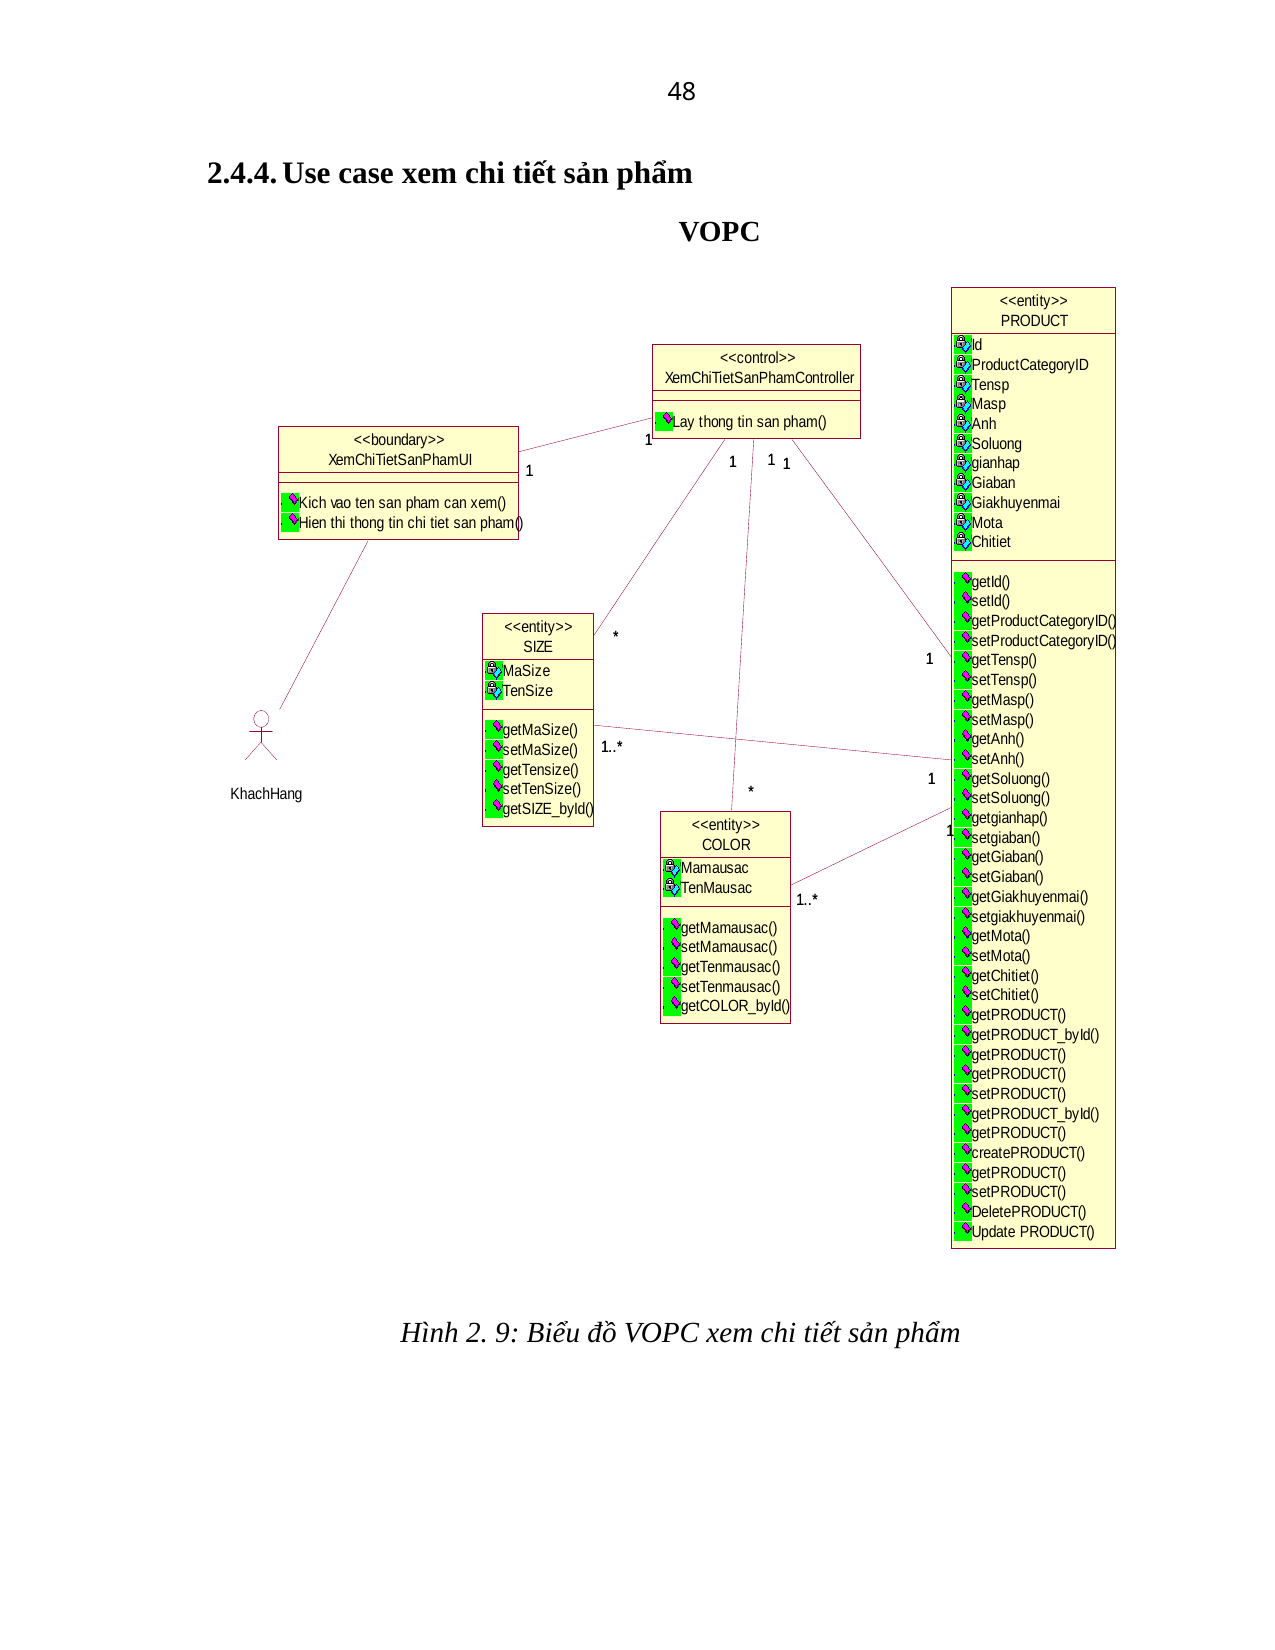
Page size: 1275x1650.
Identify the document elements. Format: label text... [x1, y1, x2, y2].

list VOPC [282, 214, 1157, 248]
list Use case xem chi tiết sản phẩm [207, 154, 1157, 190]
